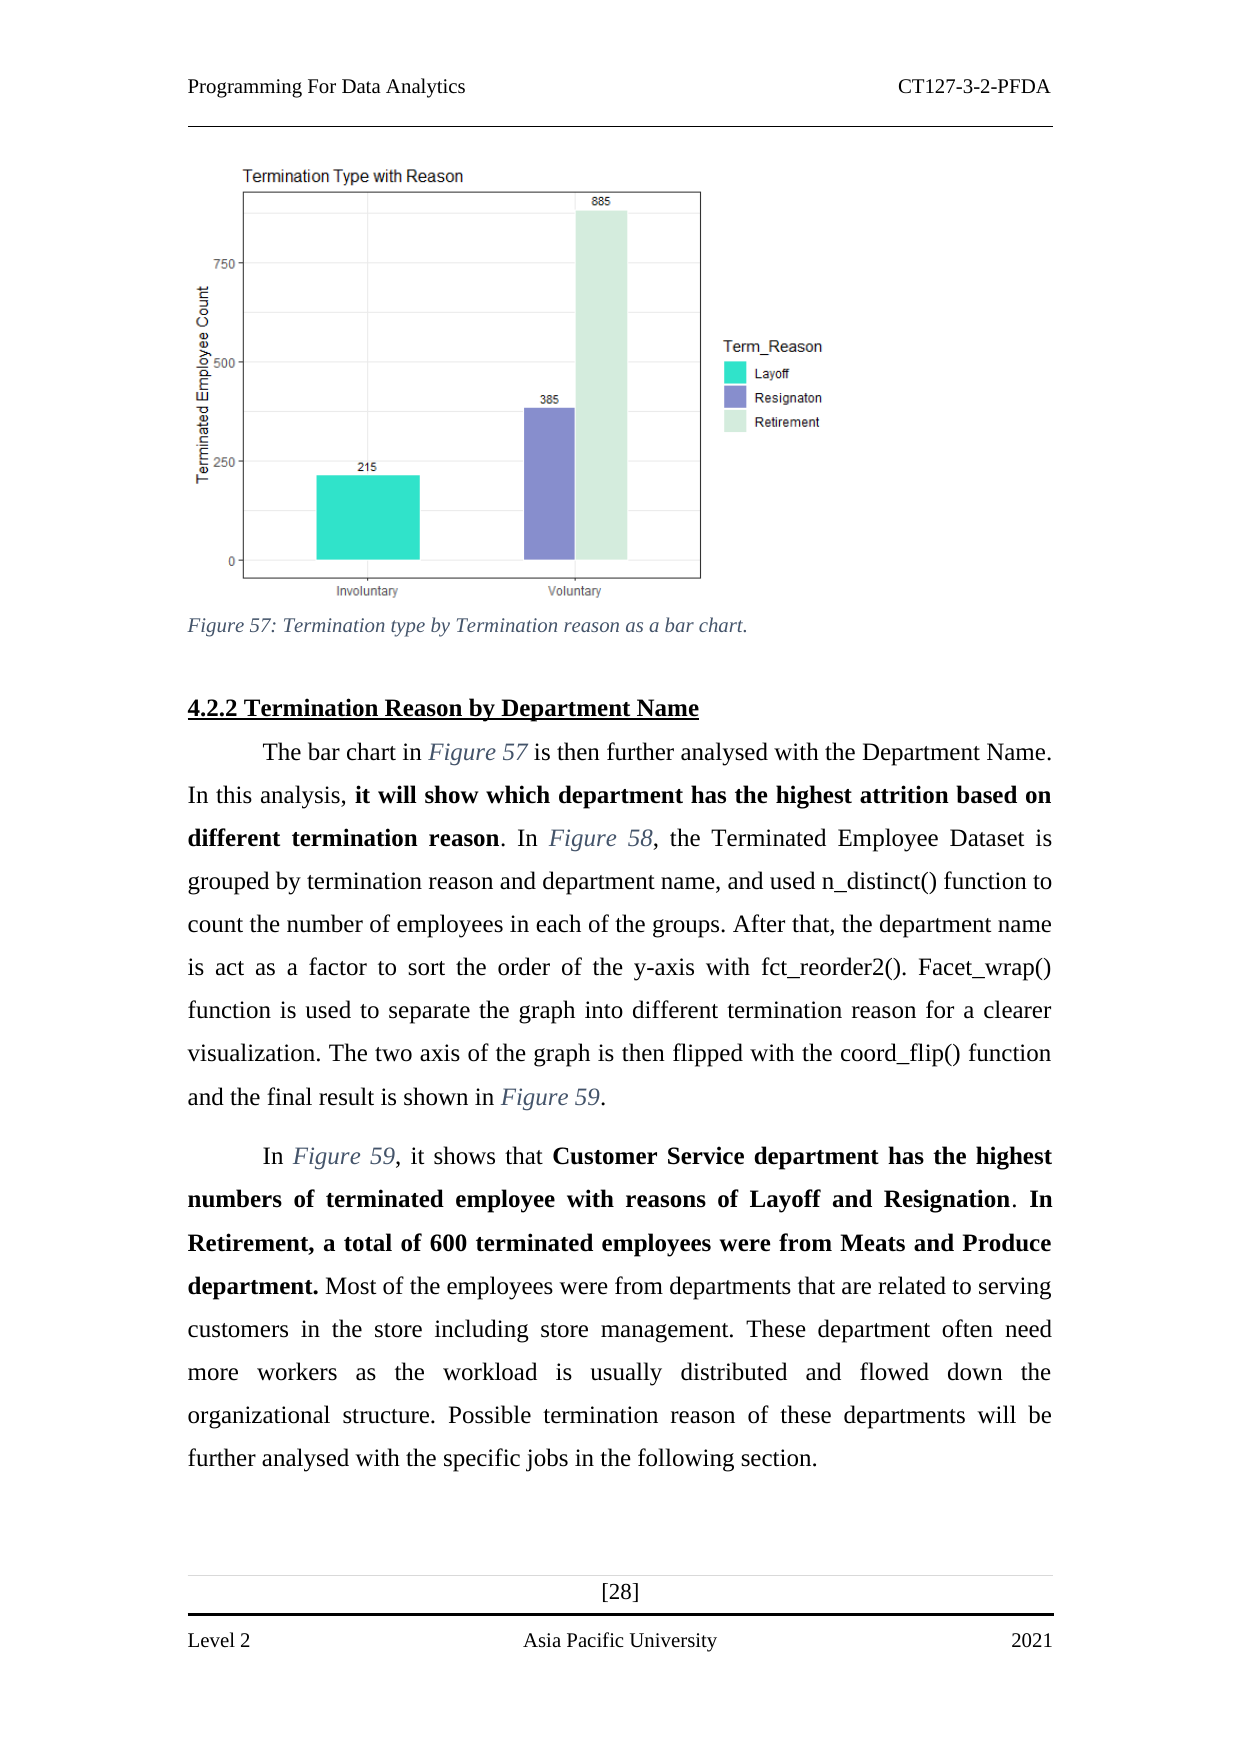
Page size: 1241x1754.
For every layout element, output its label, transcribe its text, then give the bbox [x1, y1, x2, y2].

subtitle 4.2.2 Termination Reason by Department Name [187, 693, 1053, 722]
picture [187, 160, 838, 605]
text The bar chart in Figure 57 is then further analysed with the Department Name. In this analysis, it will show which department has the highest attrition based on different termination reason. In Figure 58, the Terminated Employee Dataset is grouped by termination reason and department name, and used n_distinct() function to count the number of employees in each of the groups. After that, the department name is act as a factor to sort the order of the y-axis with fct_reorder2(). Facet_wrap() function is used to separate the graph into different termination reason for a clearer visualization. The two axis of the graph is then flipped with the coord_flip() function and the final result is shown in Figure 59. [187, 737, 1053, 1110]
text In Figure 59, it shows that Customer Service department has the highest numbers of terminated employee with reasons of Layoff and Resignation. In Retirement, a total of 600 terminated employees were from Meats and Produce department. Most of the employees were from departments that are related to serving customers in the store including store management. These department often need more workers as the workload is usually distributed and flowed down the organizational structure. Possible termination reason of these departments will be further analysed with the specific jobs in the following section. [187, 1141, 1053, 1472]
